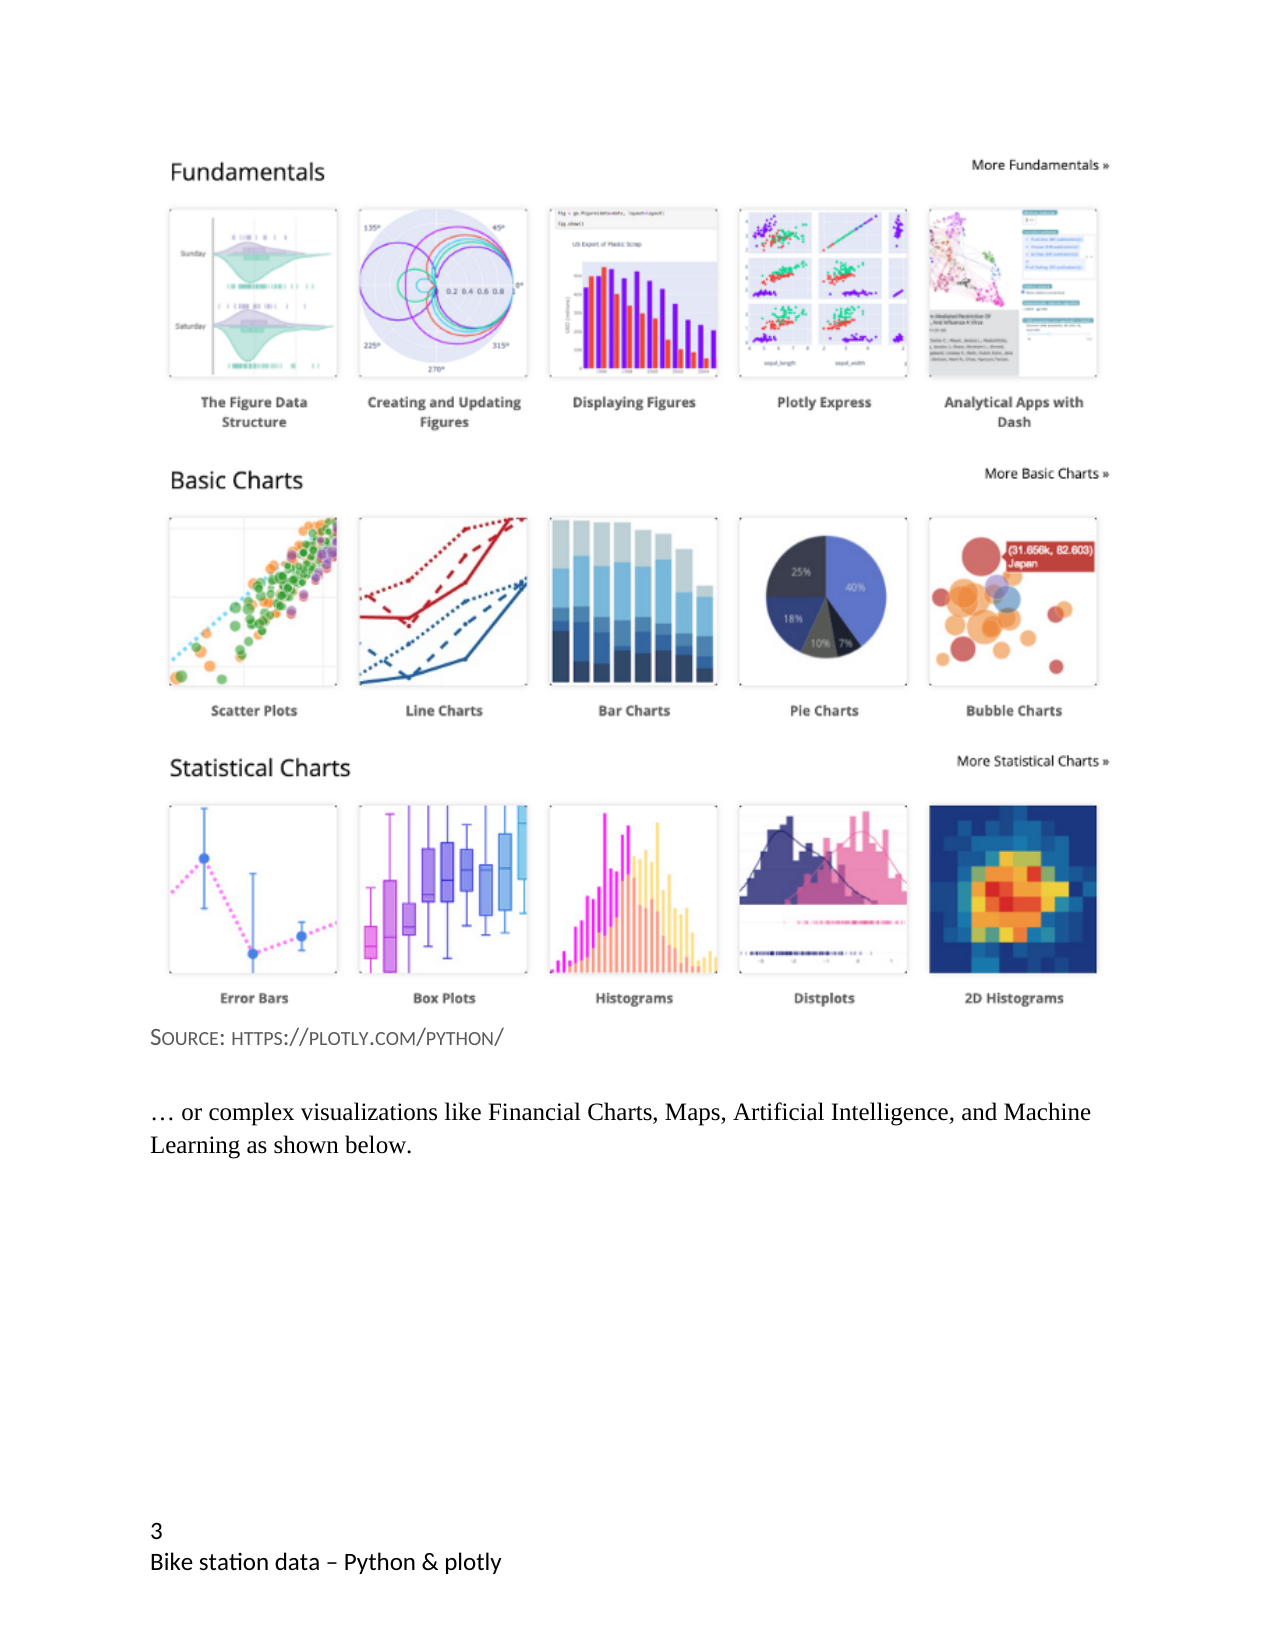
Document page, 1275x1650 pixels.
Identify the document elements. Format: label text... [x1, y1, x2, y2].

picture [150, 150, 1125, 1021]
text … or complex visualizations like Financial Charts, Maps, Artificial Intelligence, and Machine Learning as shown below. [150, 1097, 1125, 1158]
text Source: https://plotly.com/python/ [150, 1021, 1125, 1051]
